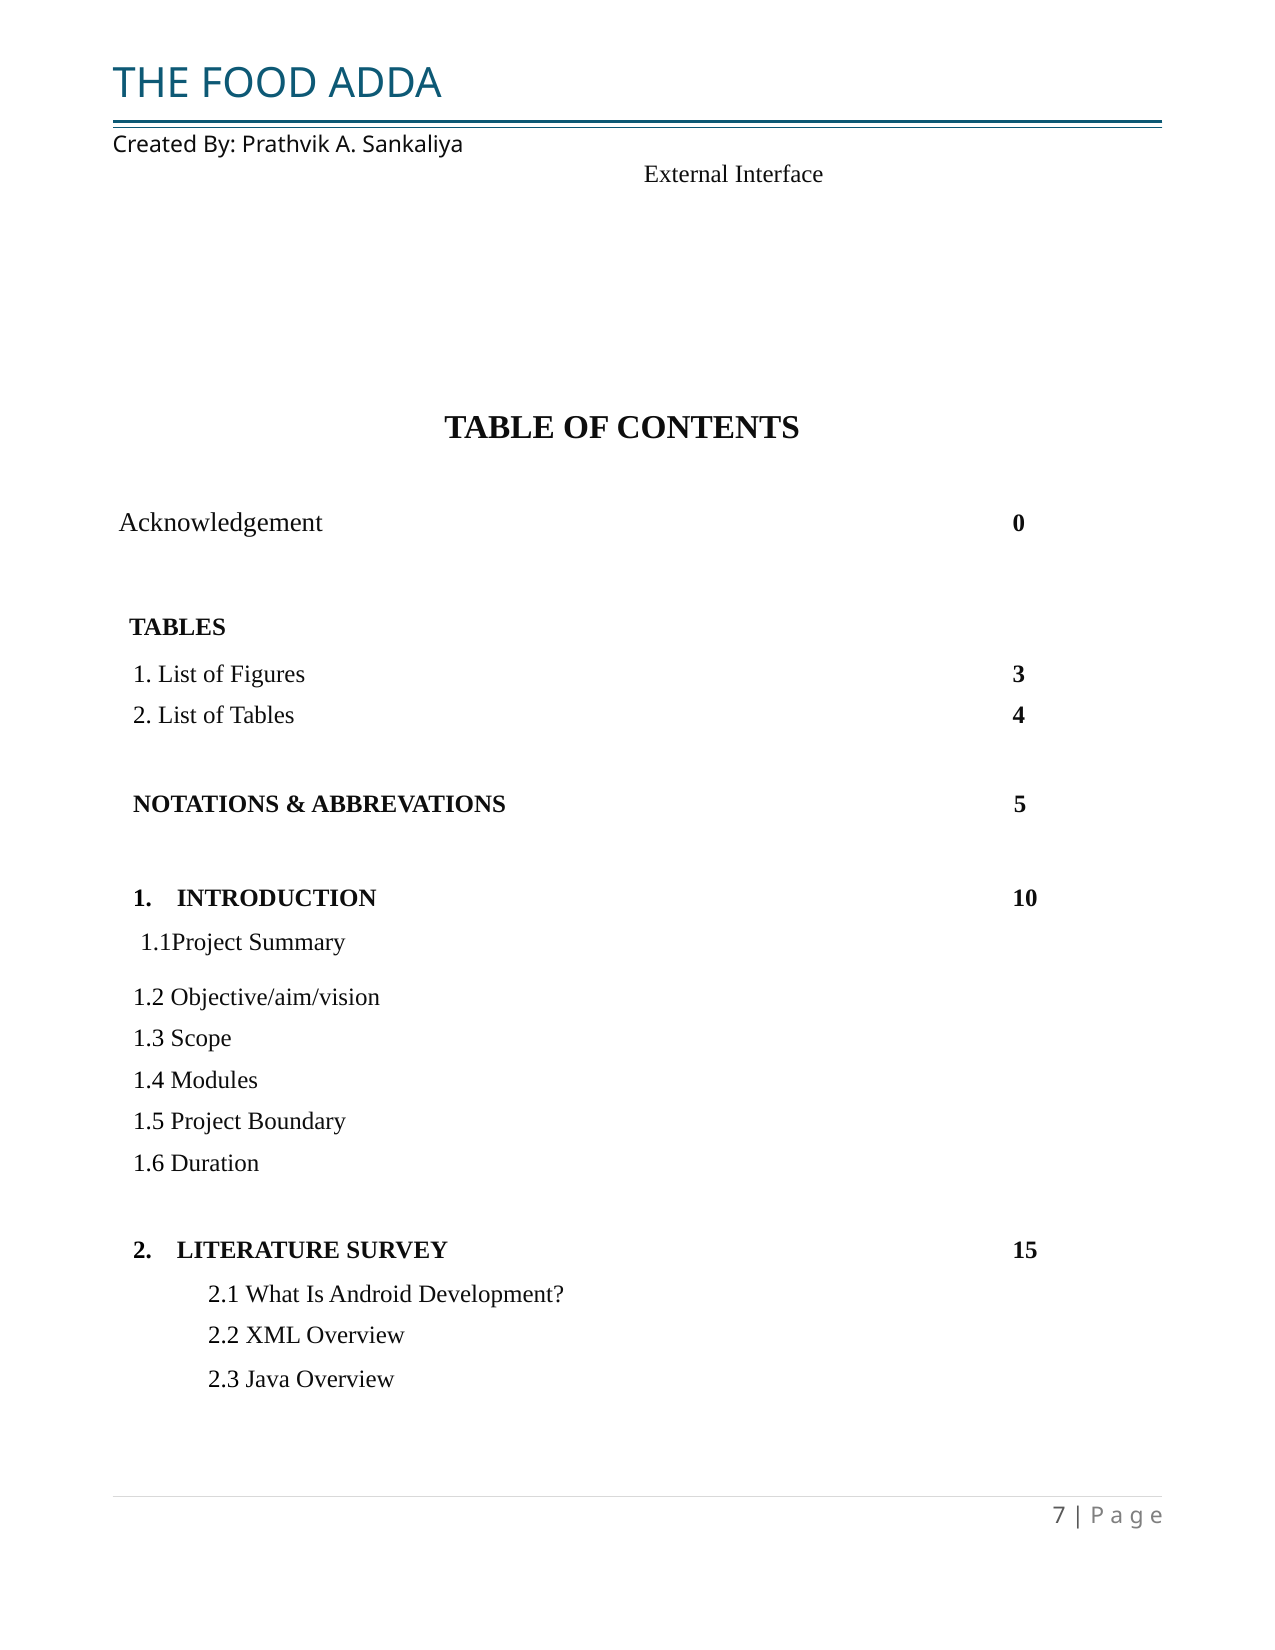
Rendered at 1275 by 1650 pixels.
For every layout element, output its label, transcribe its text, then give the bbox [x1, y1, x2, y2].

list Scope [133, 1023, 1089, 1052]
text Acknowledgement 0 [112, 506, 1080, 537]
list LITERATURE SURVEY 15 [133, 1235, 1162, 1264]
list Project Boundary [133, 1106, 1089, 1135]
list Modules [133, 1065, 1089, 1094]
text NOTATIONS & ABBREVATIONS 5 [112, 789, 1162, 818]
text External Interface [112, 159, 1089, 188]
list XML Overview [208, 1320, 1089, 1349]
text 1.1Project Summary [134, 927, 1089, 956]
list List of Tables 4 [133, 700, 1089, 729]
text TABLES [112, 612, 1162, 641]
list What Is Android Development? [208, 1279, 1089, 1308]
list Java Overview [208, 1364, 1089, 1393]
list Objective/aim/vision [133, 982, 1089, 1011]
list List of Figures 3 [133, 659, 1089, 687]
list INTRODUCTION 10 [133, 883, 1162, 912]
list Duration [133, 1148, 1089, 1176]
text TABLE OF CONTENTS [118, 408, 1126, 446]
